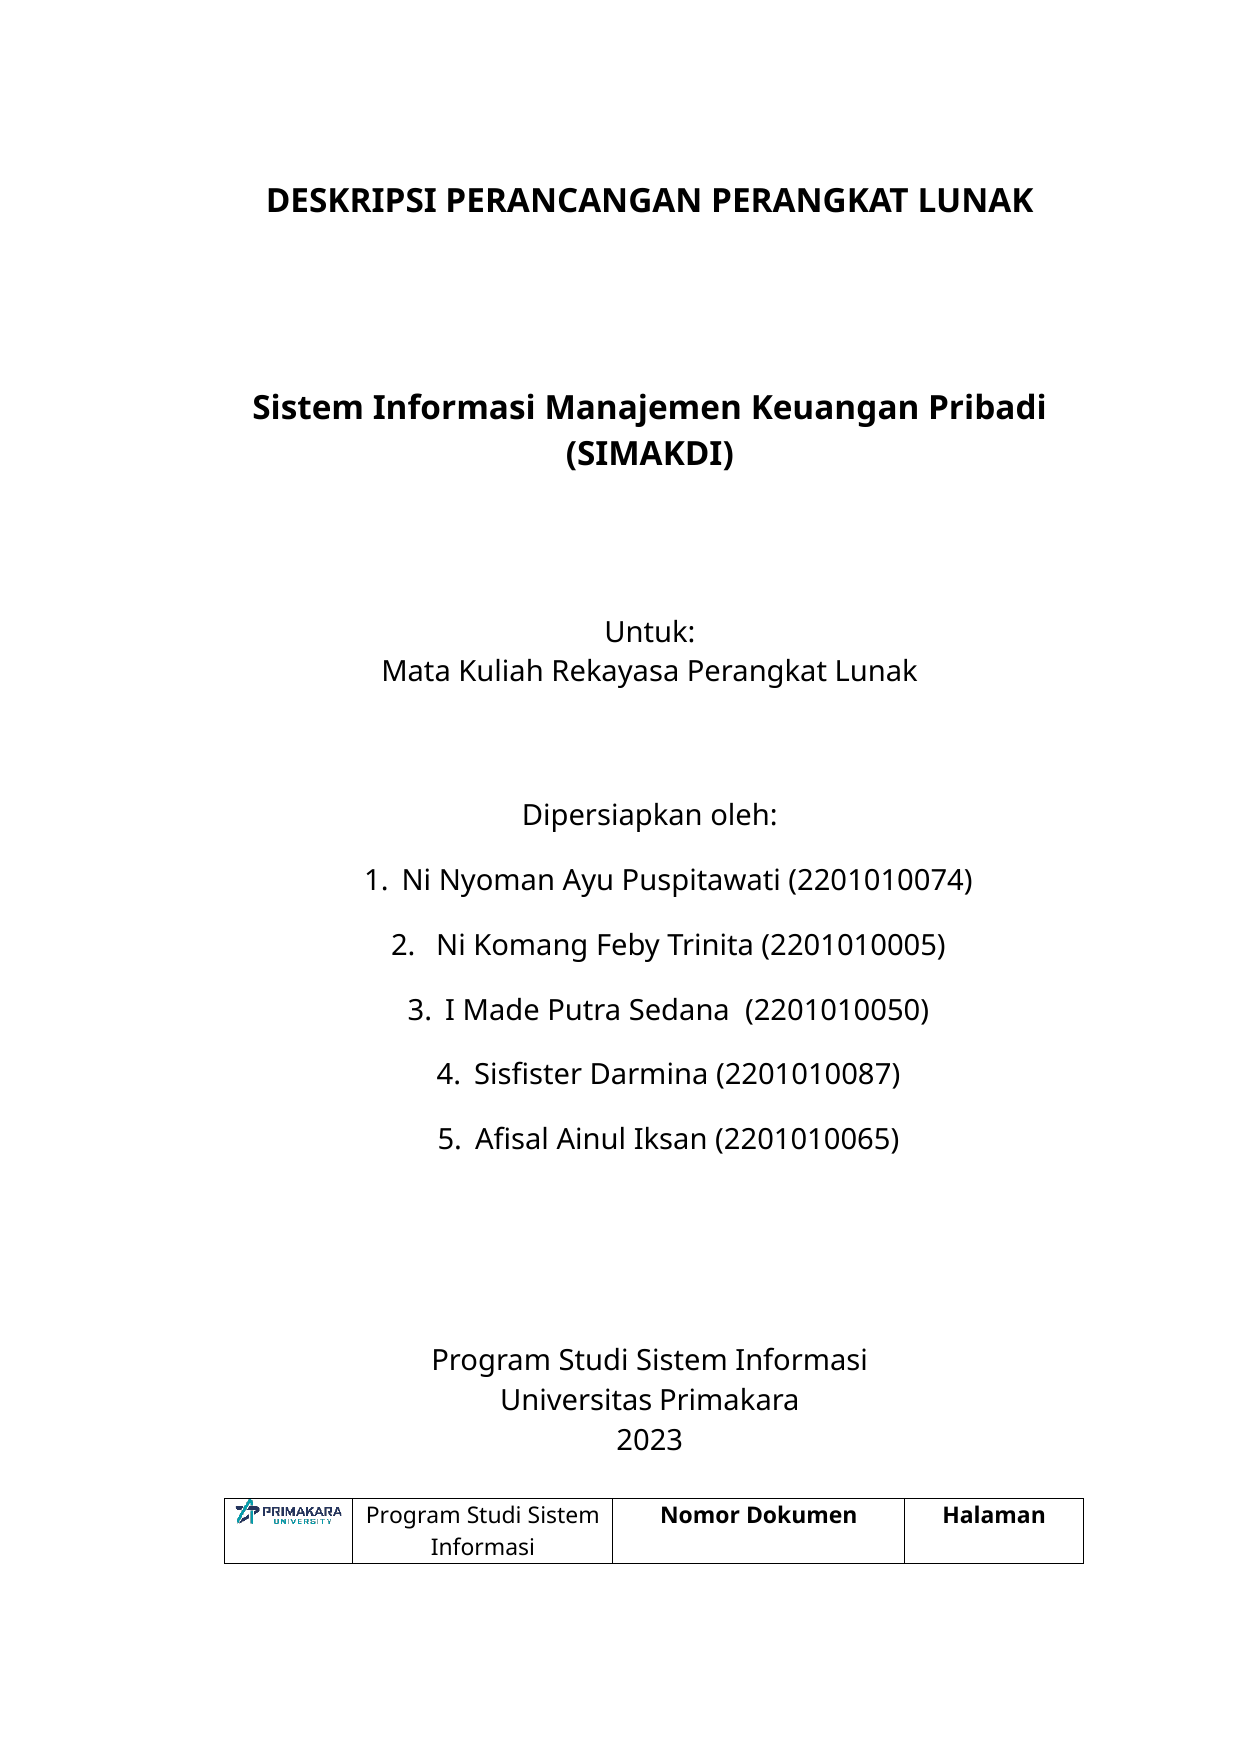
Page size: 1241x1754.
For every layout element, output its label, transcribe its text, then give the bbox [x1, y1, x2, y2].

title Sisfister Darmina (2201010087) [274, 1053, 1063, 1093]
title Dipersiapkan oleh: [236, 795, 1063, 834]
table_header [225, 1499, 352, 1563]
table_header Nomor Dokumen [613, 1499, 904, 1563]
title Mata Kuliah Rekayasa Perangkat Lunak [236, 651, 1063, 690]
title (SIMAKDI) [236, 429, 1063, 475]
title I Made Putra Sedana (2201010050) [274, 989, 1063, 1028]
title Program Studi Sistem Informasi [236, 1339, 1063, 1379]
title Untuk: [236, 611, 1063, 651]
title DESKRIPSI PERANCANGAN PERANGKAT LUNAK [236, 177, 1063, 223]
title Ni Nyoman Ayu Puspitawati (2201010074) [274, 859, 1063, 899]
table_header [353, 1499, 612, 1563]
title 2023 [236, 1419, 1063, 1458]
picture [235, 1499, 342, 1524]
title Ni Komang Feby Trinita (2201010005) [274, 924, 1063, 964]
title Universitas Primakara [236, 1379, 1063, 1419]
table_header Halaman [905, 1499, 1083, 1563]
title Sistem Informasi Manajemen Keuangan Pribadi [236, 384, 1063, 429]
title Afisal Ainul Iksan (2201010065) [274, 1118, 1063, 1158]
